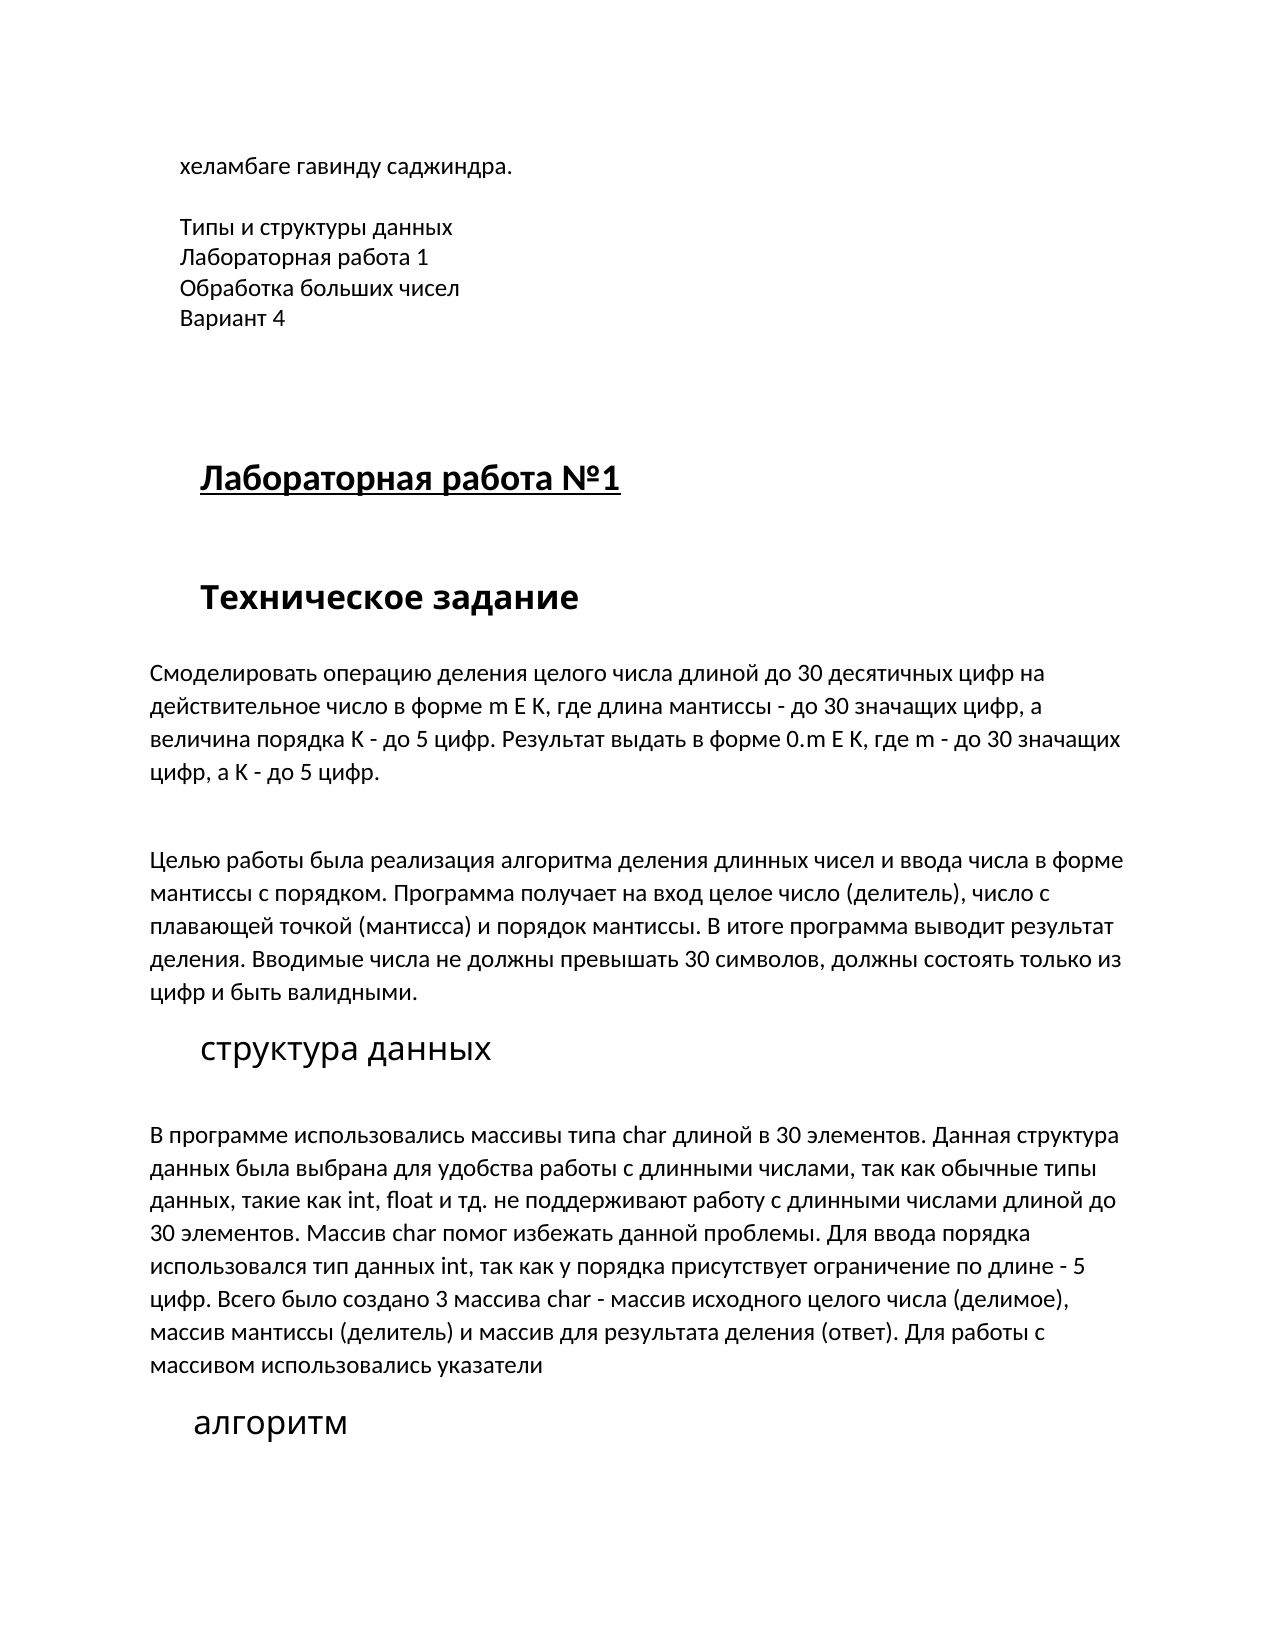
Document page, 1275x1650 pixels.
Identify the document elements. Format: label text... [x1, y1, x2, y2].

text Типы и структуры данных [150, 211, 1125, 242]
text Смоделировать операцию деления целого числа длиной до 30 десятичных цифр на действительное число в форме m Е K, где длина мантиссы - до 30 значащих цифр, а величина порядка K - до 5 цифр. Результат выдать в форме 0.m Е K, где m - до 30 значащих цифр, а K - до 5 цифр. [149, 657, 1125, 786]
text хеламбаге гавинду саджиндра. [150, 150, 1125, 181]
text В программе использовались массивы типа char длиной в 30 элементов. Данная структура данных была выбрана для удобства работы с длинными числами, так как обычные типы данных, такие как int, float и тд. не поддерживают работу с длинными числами длиной до 30 элементов. Массив char помог избежать данной проблемы. Для ввода порядка использовался тип данных int, так как у порядка присутствует ограничение по длине - 5 цифр. Всего было создано 3 массива char - массив исходного целого числа (делимое), массив мантиссы (делитель) и массив для результата деления (ответ). Для работы с массивом использовались указатели [149, 1119, 1125, 1380]
text Лабораторная работа №1 [150, 453, 1125, 499]
text алгоритм [150, 1399, 1125, 1444]
text Обработка больших чисел [150, 272, 1125, 303]
text структура данных [200, 1025, 1125, 1071]
list Техническое задание [200, 574, 1125, 619]
text Вариант 4 [150, 303, 1125, 333]
text Целью работы была реализация алгоритма деления длинных чисел и ввода числа в форме мантиссы с порядком. Программа получает на вход целое число (делитель), число с плавающей точкой (мантисса) и порядок мантиссы. В итоге программа выводит результат деления. Вводимые числа не должны превышать 30 символов, должны состоять только из цифр и быть валидными. [149, 844, 1125, 1006]
text Лабораторная работа 1 [150, 242, 1125, 272]
